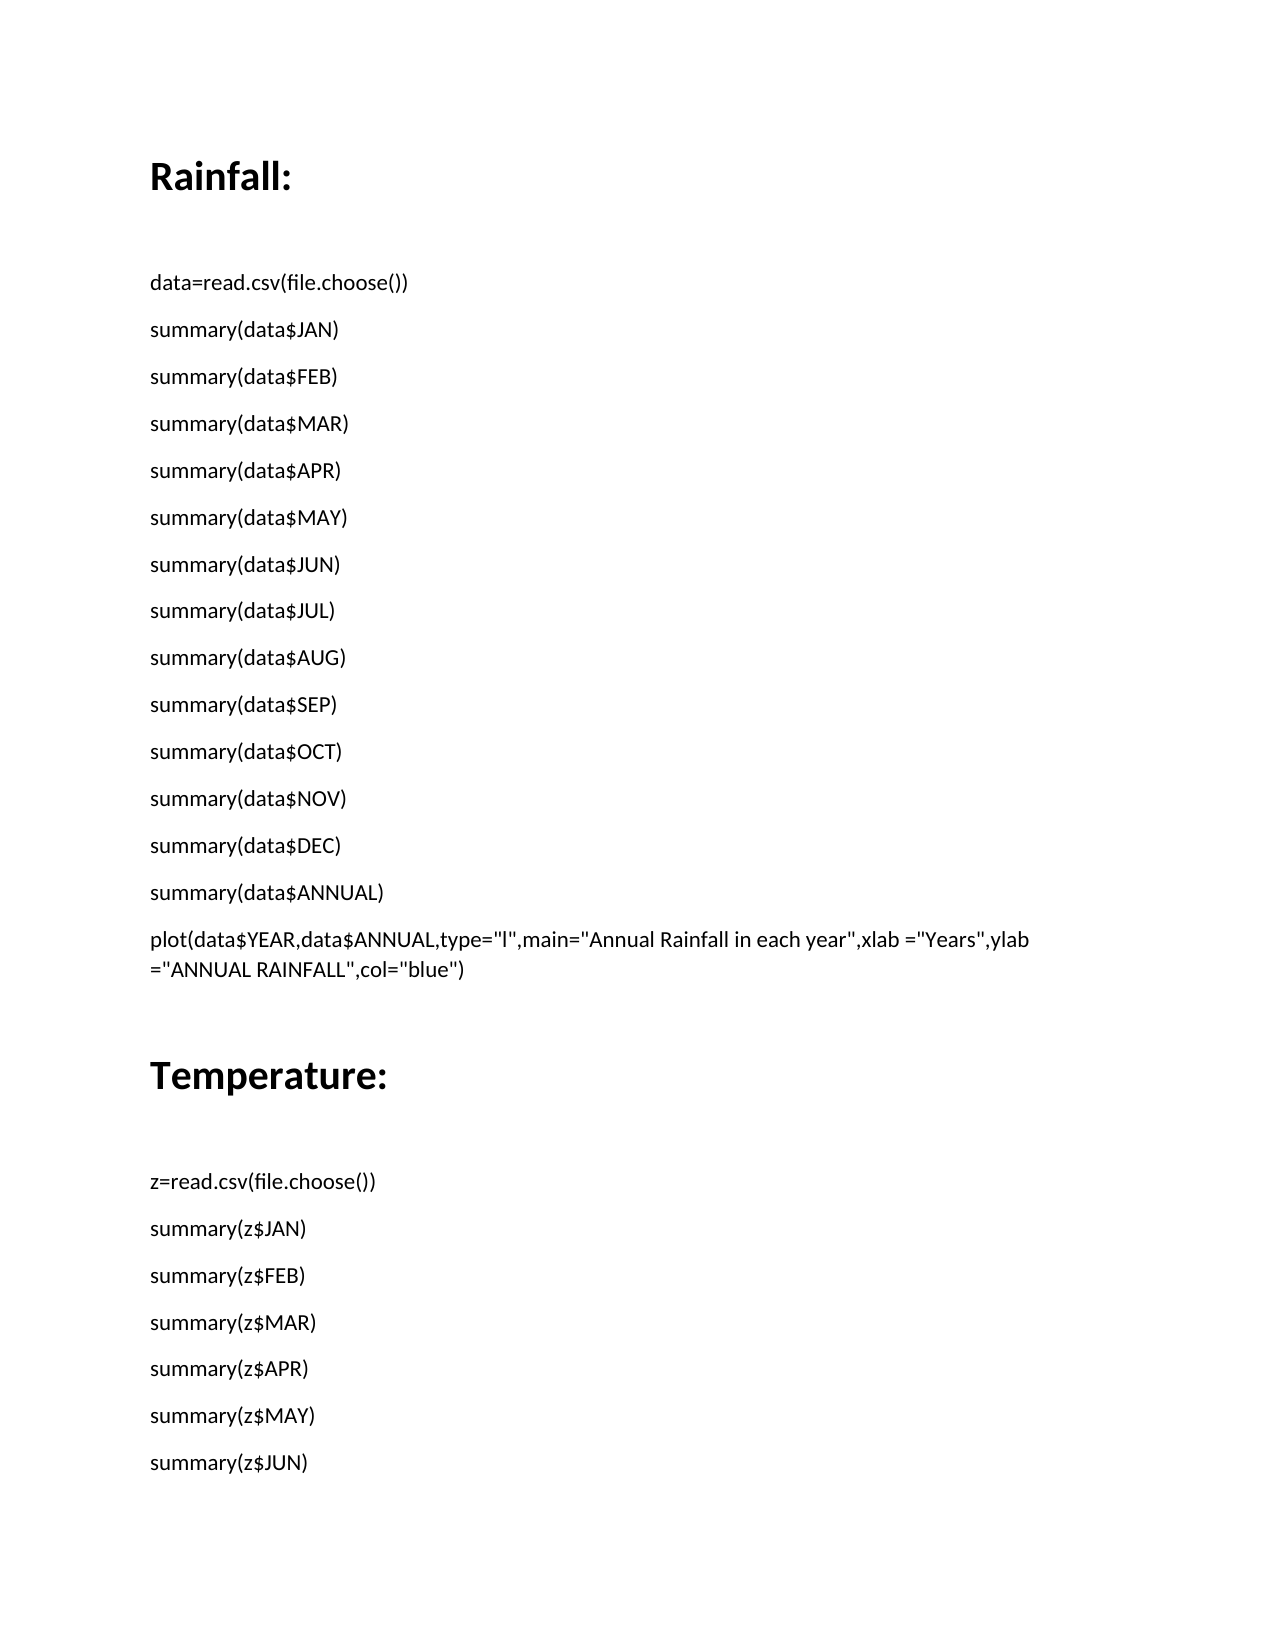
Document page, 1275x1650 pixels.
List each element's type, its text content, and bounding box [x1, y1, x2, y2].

text summary(z$MAR) [150, 1308, 1125, 1336]
text summary(data$JUL) [150, 597, 1125, 624]
text summary(data$NOV) [150, 784, 1125, 812]
text summary(z$JUN) [150, 1448, 1125, 1476]
text Temperature: [150, 1049, 1125, 1099]
text plot(data$YEAR,data$ANNUAL,type="l",main="Annual Rainfall in each year",xlab ="Years",ylab ="ANNUAL RAINFALL",col="blue") [150, 925, 1125, 983]
text z=read.csv(file.choose()) [150, 1167, 1125, 1195]
text summary(z$MAY) [150, 1401, 1125, 1429]
text summary(data$JAN) [150, 315, 1125, 343]
text summary(data$APR) [150, 456, 1125, 484]
text summary(data$OCT) [150, 737, 1125, 765]
text summary(data$AUG) [150, 643, 1125, 671]
text data=read.csv(file.choose()) [150, 268, 1125, 296]
text summary(data$FEB) [150, 362, 1125, 390]
text Rainfall: [150, 150, 1125, 201]
text summary(data$JUN) [150, 550, 1125, 578]
text summary(z$JAN) [150, 1214, 1125, 1242]
text summary(data$ANNUAL) [150, 878, 1125, 906]
text summary(data$MAY) [150, 503, 1125, 531]
text summary(z$APR) [150, 1354, 1125, 1383]
text summary(z$FEB) [150, 1261, 1125, 1289]
text summary(data$MAR) [150, 409, 1125, 437]
text summary(data$SEP) [150, 690, 1125, 718]
text summary(data$DEC) [150, 831, 1125, 859]
